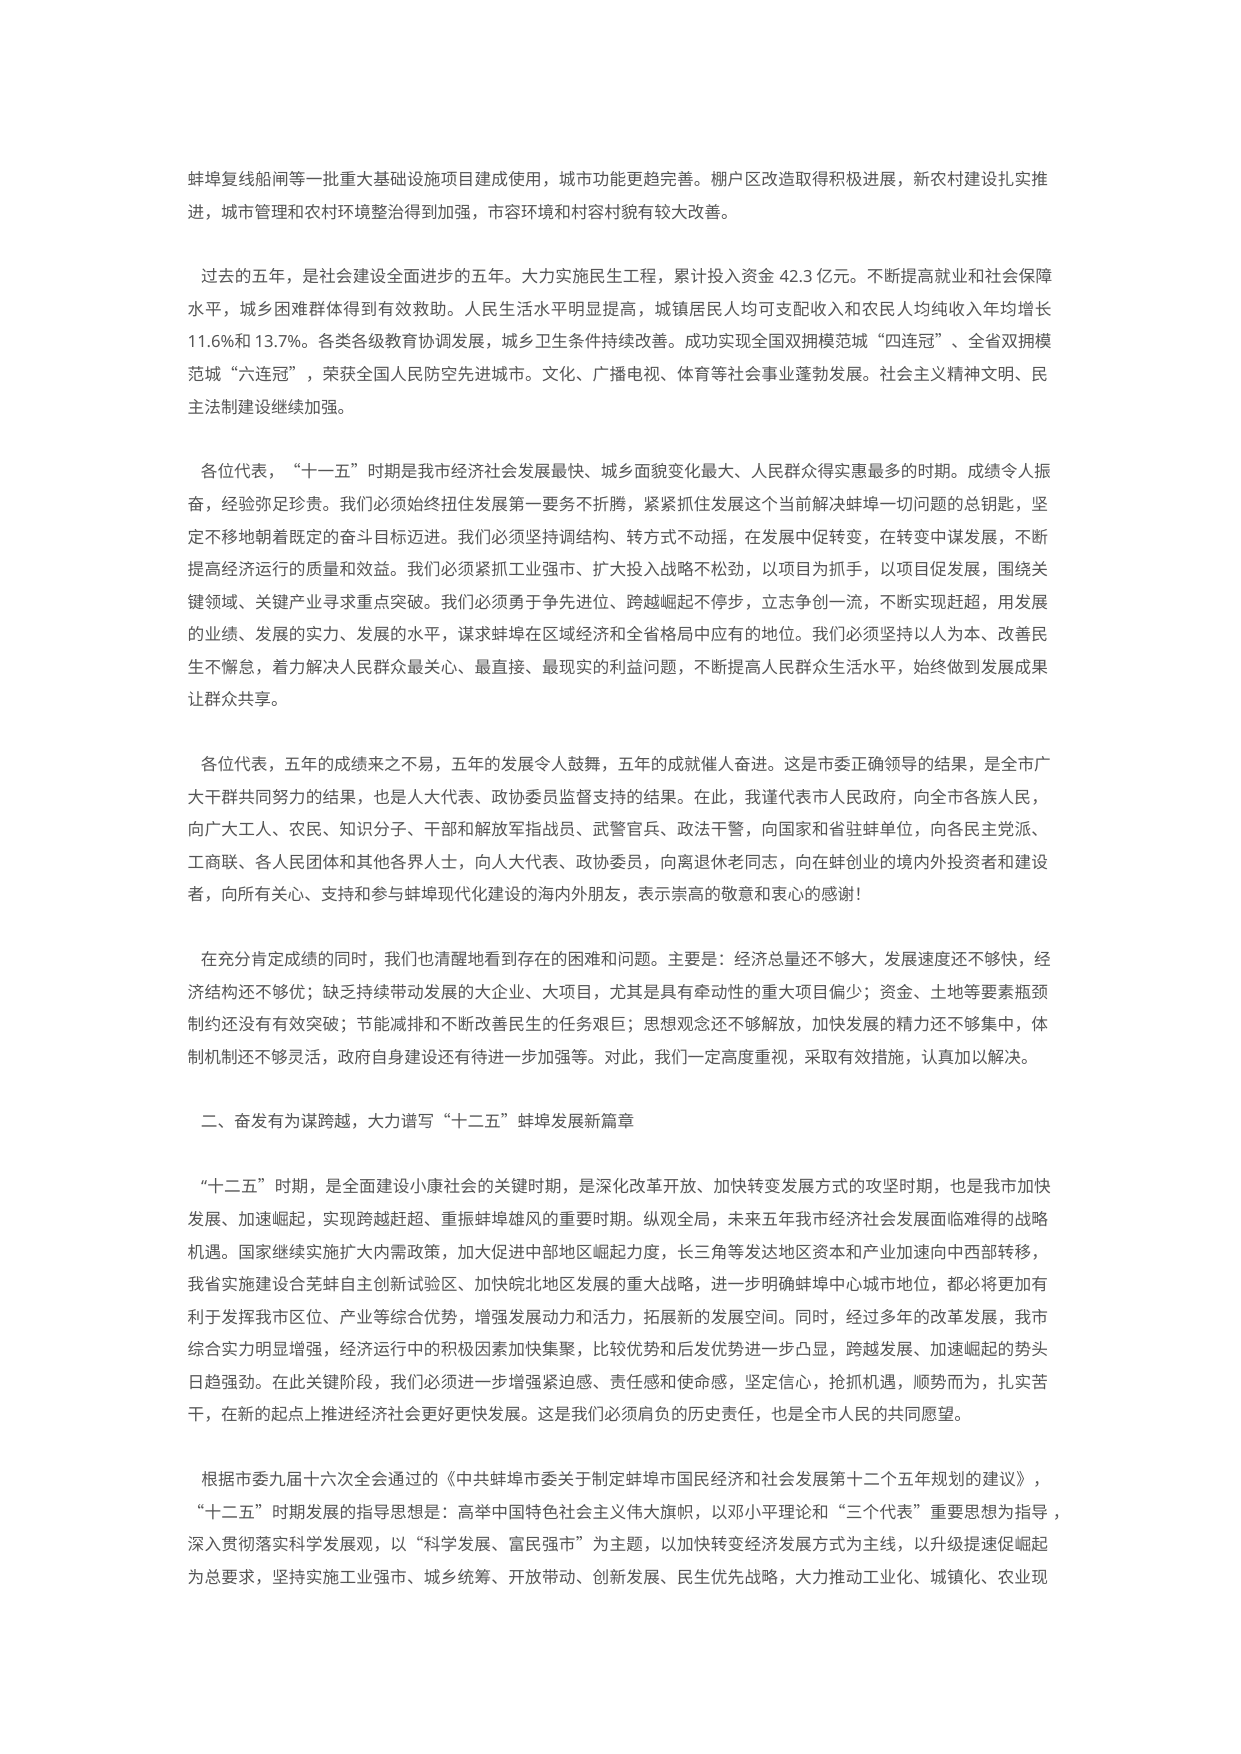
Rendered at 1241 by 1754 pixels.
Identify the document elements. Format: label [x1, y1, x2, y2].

text [187, 162, 1053, 1592]
